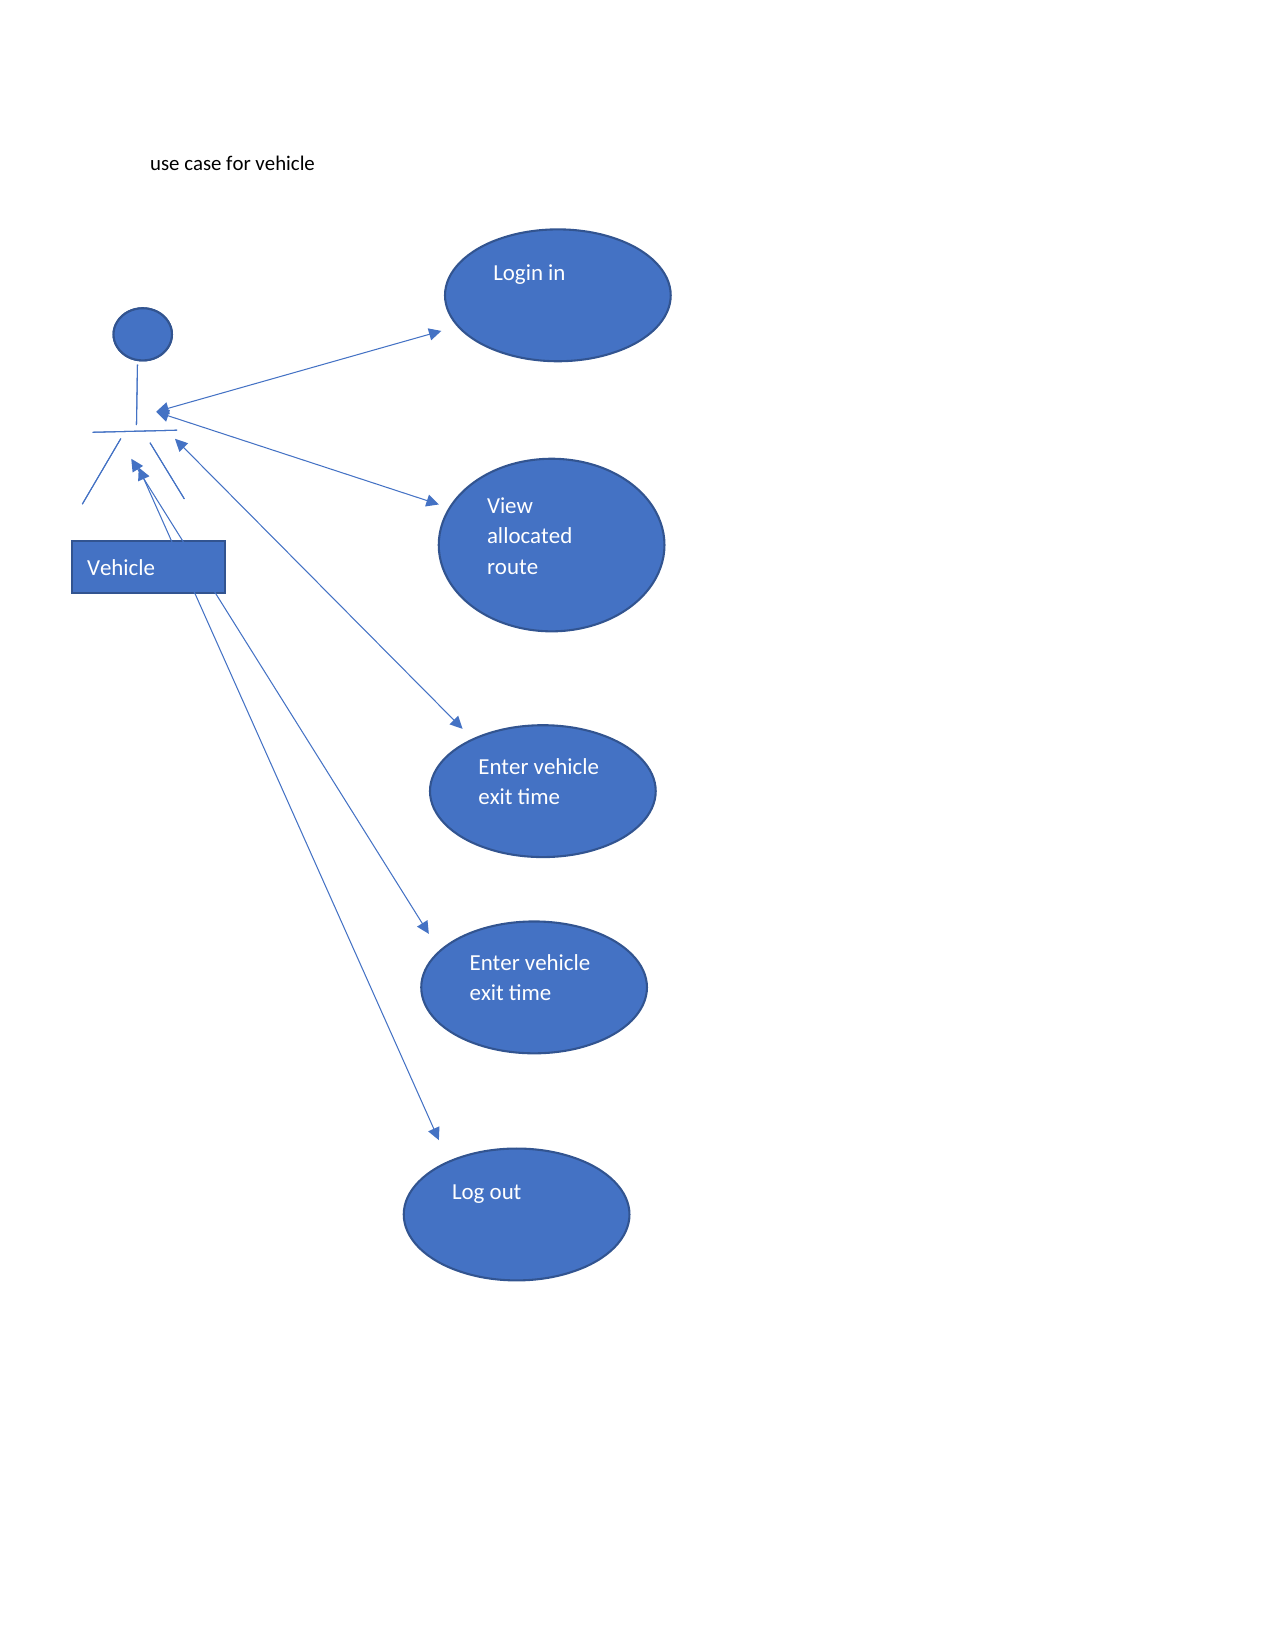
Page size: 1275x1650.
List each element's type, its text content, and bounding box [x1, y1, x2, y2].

text use case for vehicle [150, 150, 1125, 175]
